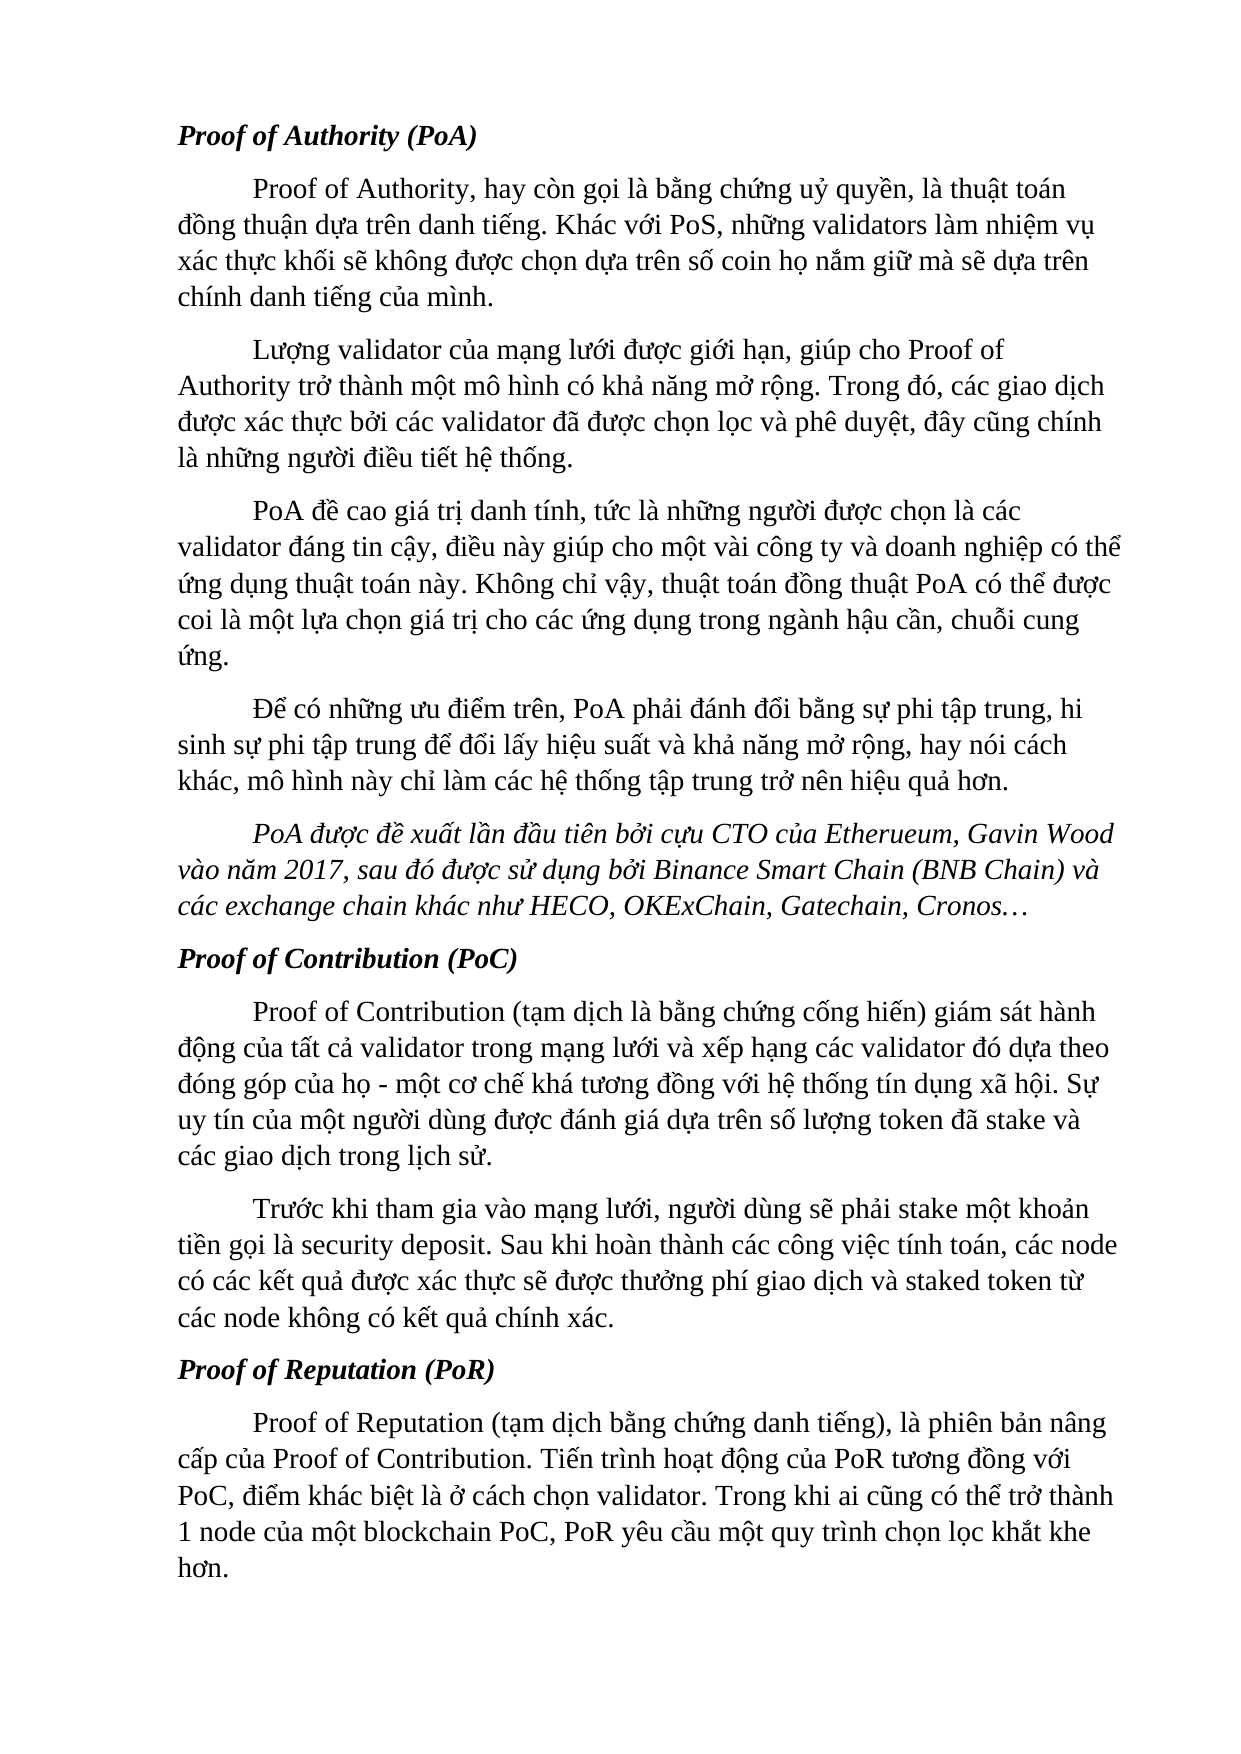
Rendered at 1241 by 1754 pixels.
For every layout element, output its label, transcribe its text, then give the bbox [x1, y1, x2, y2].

text Proof of Reputation (PoR) [177, 1352, 1122, 1386]
text Proof of Contribution (tạm dịch là bằng chứng cống hiến) giám sát hành động của tất cả validator trong mạng lưới và xếp hạng các validator đó dựa theo đóng góp của họ - một cơ chế khá tương đồng với hệ thống tín dụng xã hội. Sự uy tín của một người dùng được đánh giá dựa trên số lượng token đã stake và các giao dịch trong lịch sử. [177, 994, 1122, 1172]
text Proof of Reputation (tạm dịch bằng chứng danh tiếng), là phiên bản nâng cấp của Proof of Contribution. Tiến trình hoạt động của PoR tương đồng với PoC, điểm khác biệt là ở cách chọn validator. Trong khi ai cũng có thể trở thành 1 node của một blockchain PoC, PoR yêu cầu một quy trình chọn lọc khắt khe hơn. [177, 1405, 1122, 1583]
text PoA được đề xuất lần đầu tiên bởi cựu CTO của Etherueum, Gavin Wood vào năm 2017, sau đó được sử dụng bởi Binance Smart Chain (BNB Chain) và các exchange chain khác như HECO, OKExChain, Gatechain, Cronos… [177, 816, 1122, 922]
text Để có những ưu điểm trên, PoA phải đánh đổi bằng sự phi tập trung, hi sinh sự phi tập trung để đổi lấy hiệu suất và khả năng mở rộng, hay nói cách khác, mô hình này chỉ làm các hệ thống tập trung trở nên hiệu quả hơn. [177, 691, 1122, 797]
text Trước khi tham gia vào mạng lưới, người dùng sẽ phải stake một khoản tiền gọi là security deposit. Sau khi hoàn thành các công việc tính toán, các node có các kết quả được xác thực sẽ được thưởng phí giao dịch và staked token từ các node không có kết quả chính xác. [177, 1191, 1122, 1333]
text PoA đề cao giá trị danh tính, tức là những người được chọn là các validator đáng tin cậy, điều này giúp cho một vài công ty và doanh nghiệp có thể ứng dụng thuật toán này. Không chỉ vậy, thuật toán đồng thuật PoA có thể được coi là một lựa chọn giá trị cho các ứng dụng trong ngành hậu cần, chuỗi cung ứng. [177, 493, 1122, 672]
text Lượng validator của mạng lưới được giới hạn, giúp cho Proof of Authority trở thành một mô hình có khả năng mở rộng. Trong đó, các giao dịch được xác thực bởi các validator đã được chọn lọc và phê duyệt, đây cũng chính là những người điều tiết hệ thống. [177, 332, 1122, 474]
text Proof of Authority (PoA) [177, 118, 1122, 152]
text Proof of Authority, hay còn gọi là bằng chứng uỷ quyền, là thuật toán đồng thuận dựa trên danh tiếng. Khác với PoS, những validators làm nhiệm vụ xác thực khối sẽ không được chọn dựa trên số coin họ nắm giữ mà sẽ dựa trên chính danh tiếng của mình. [177, 171, 1122, 313]
text Proof of Contribution (PoC) [177, 941, 1122, 974]
